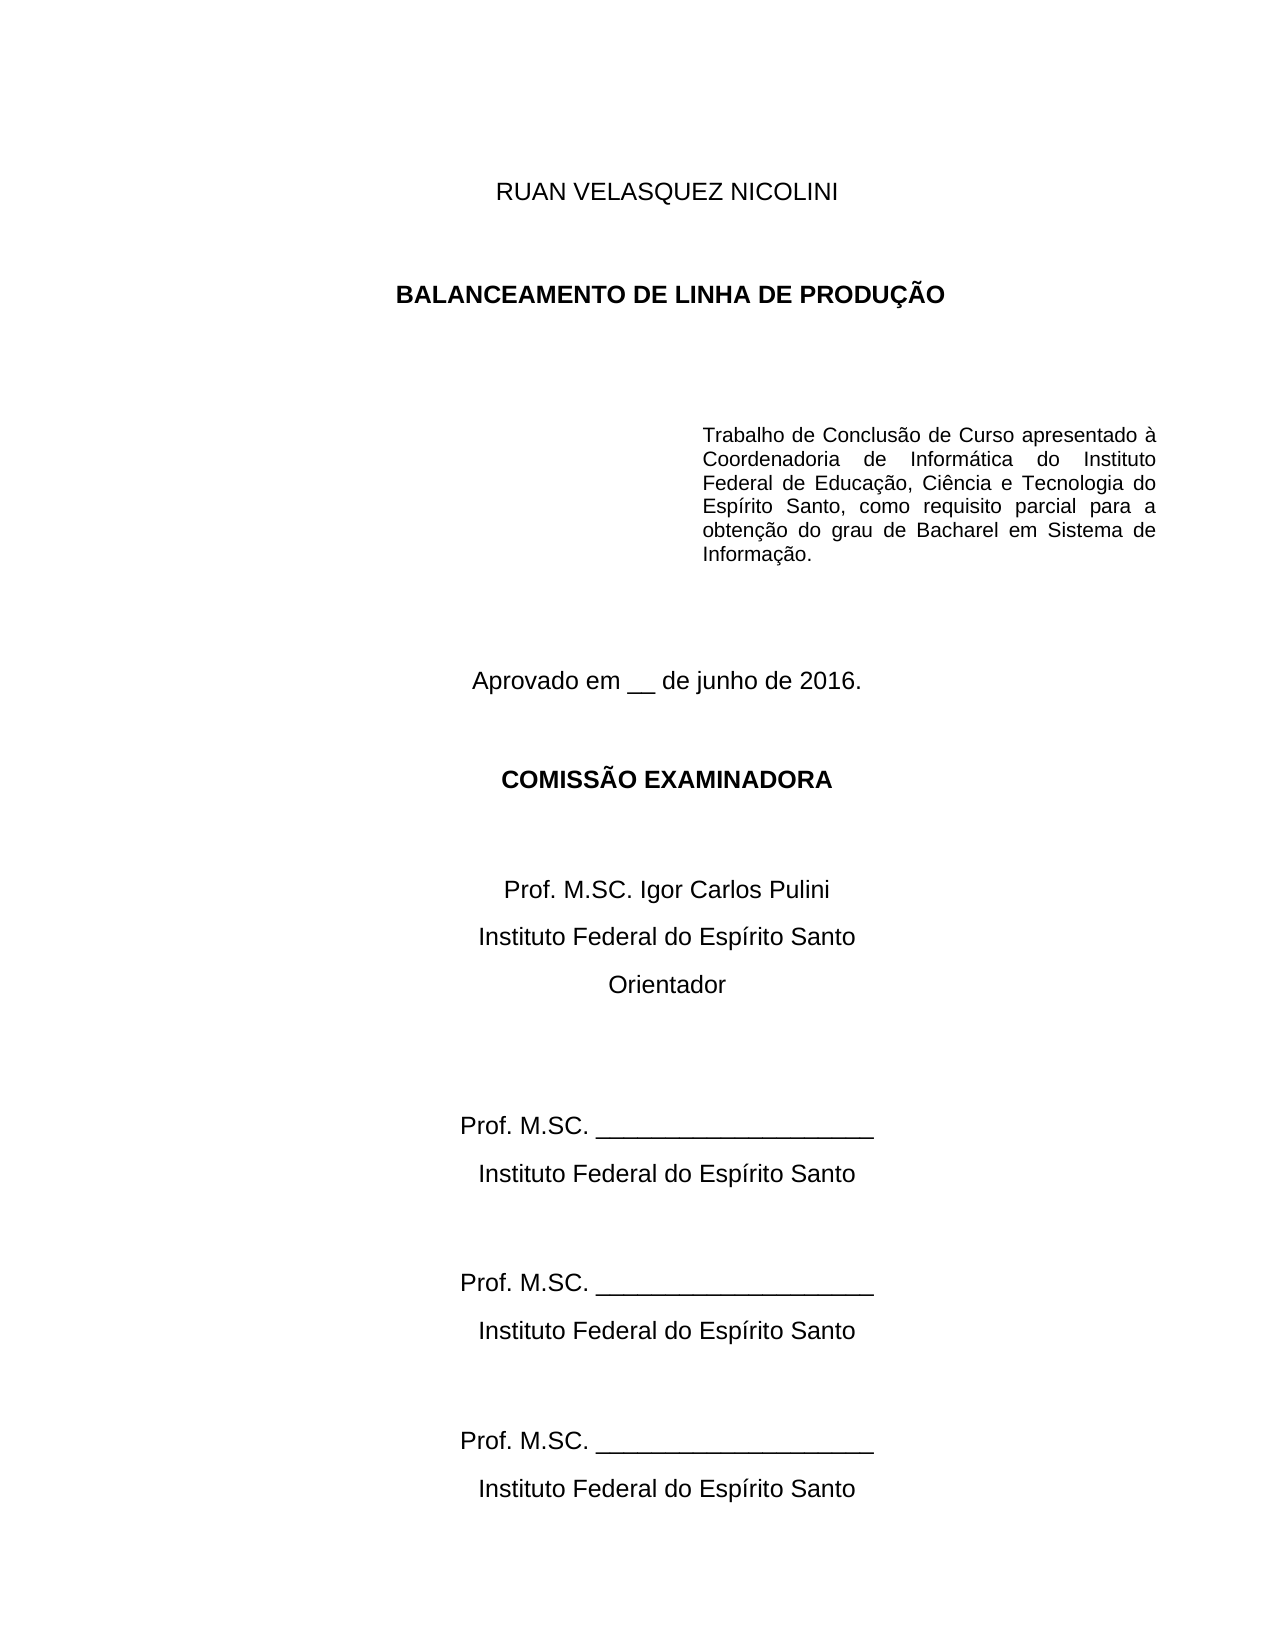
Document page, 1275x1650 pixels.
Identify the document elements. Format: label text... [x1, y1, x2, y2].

text Prof. M.SC. ____________________ [177, 1426, 1157, 1455]
text Trabalho de Conclusão de Curso apresentado à Coordenadoria de Informática do Instituto Federal de Educação, Ciência e Tecnologia do Espírito Santo, como requisito parcial para a obtenção do grau de Bacharel em Sistema de Informação. [702, 422, 1157, 566]
text Prof. M.SC. ____________________ [177, 1268, 1157, 1297]
text Instituto Federal do Espírito Santo [177, 922, 1157, 951]
text COMISSÃO EXAMINADORA [177, 765, 1157, 856]
text Prof. M.SC. Igor Carlos Pulini [177, 875, 1157, 903]
text Instituto Federal do Espírito Santo [177, 1159, 1157, 1249]
text Aprovado em __ de junho de 2016. [177, 666, 1157, 694]
text BALANCEAMENTO DE LINHA DE PRODUÇÃO [177, 281, 1157, 396]
text RUAN VELASQUEZ NICOLINI [177, 177, 1157, 206]
text Instituto Federal do Espírito Santo [177, 1474, 1157, 1502]
text Orientador [177, 970, 1157, 1092]
text Prof. M.SC. ____________________ [177, 1111, 1157, 1140]
text Instituto Federal do Espírito Santo [177, 1316, 1157, 1407]
